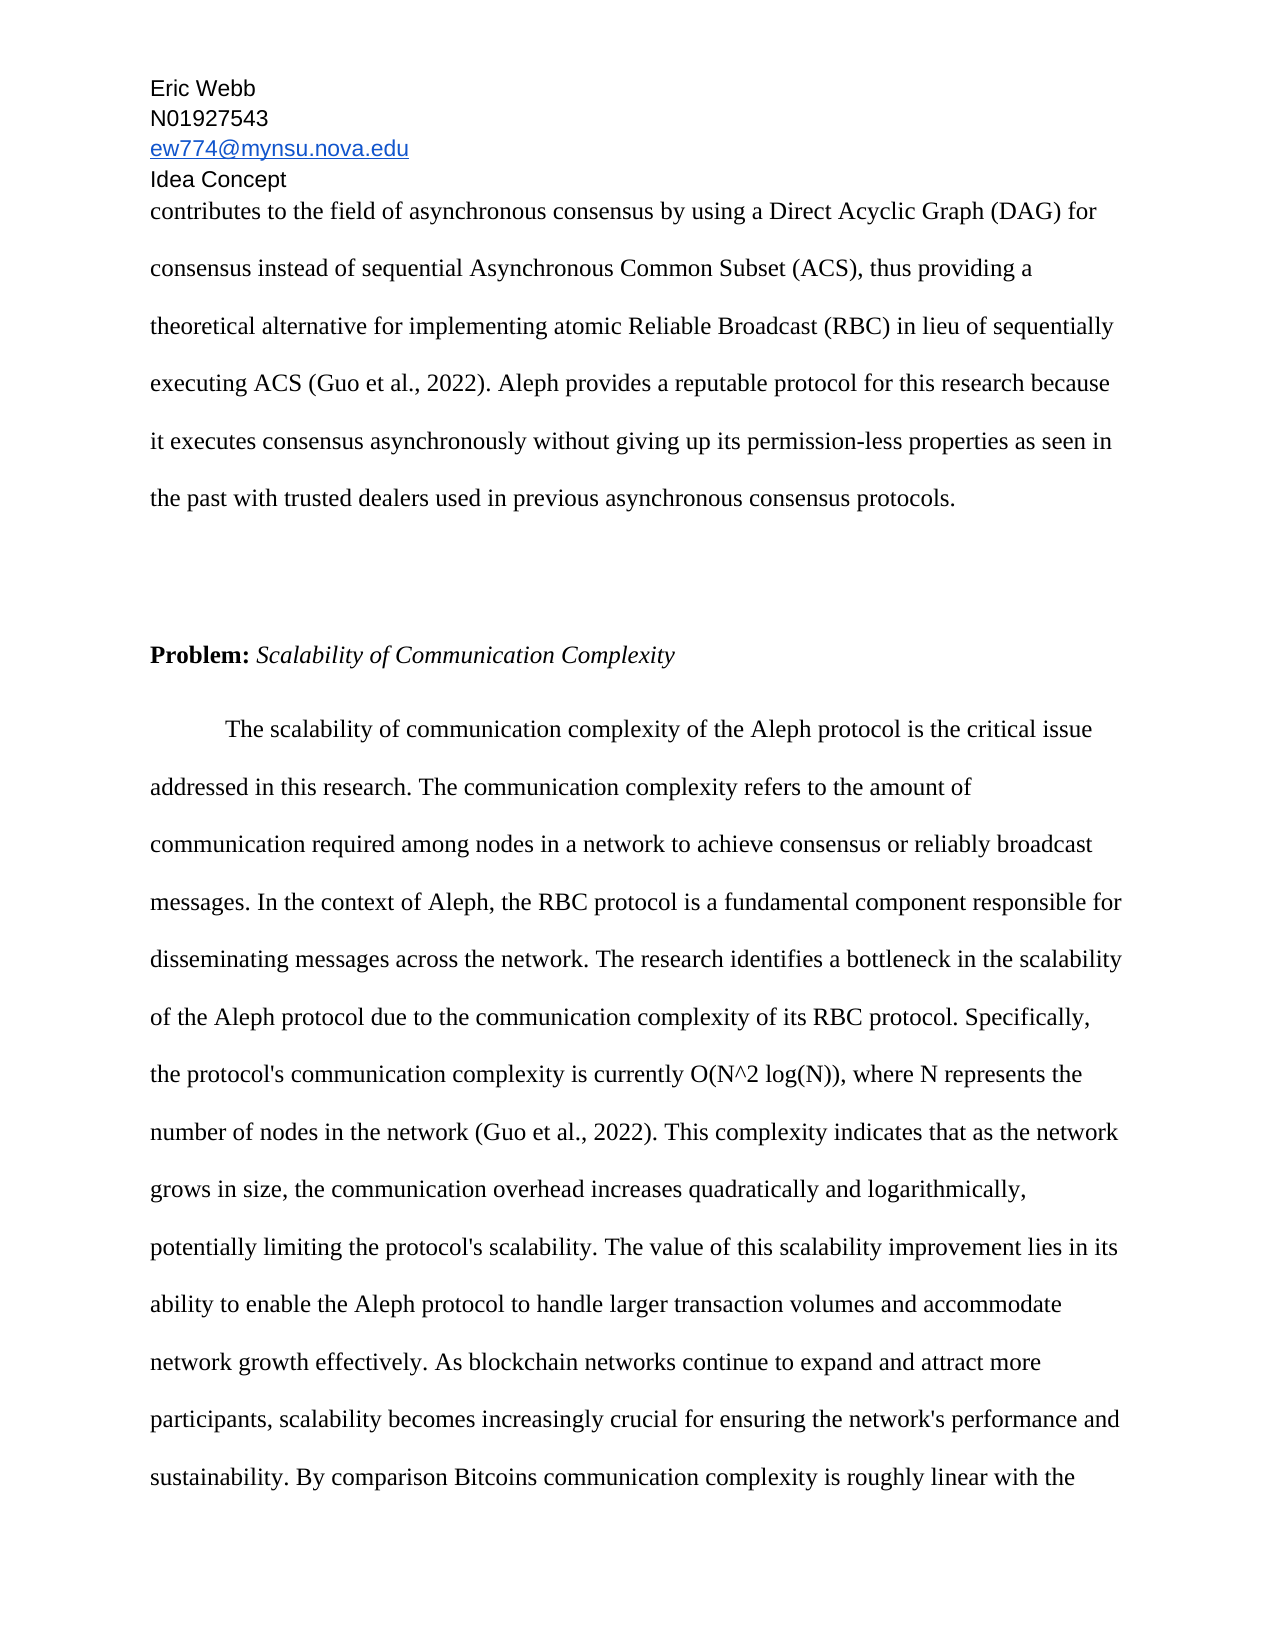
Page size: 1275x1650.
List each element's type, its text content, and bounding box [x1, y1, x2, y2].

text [150, 196, 1125, 512]
text Problem: Scalability of Communication Complexity [150, 640, 1125, 669]
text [150, 714, 1125, 1490]
